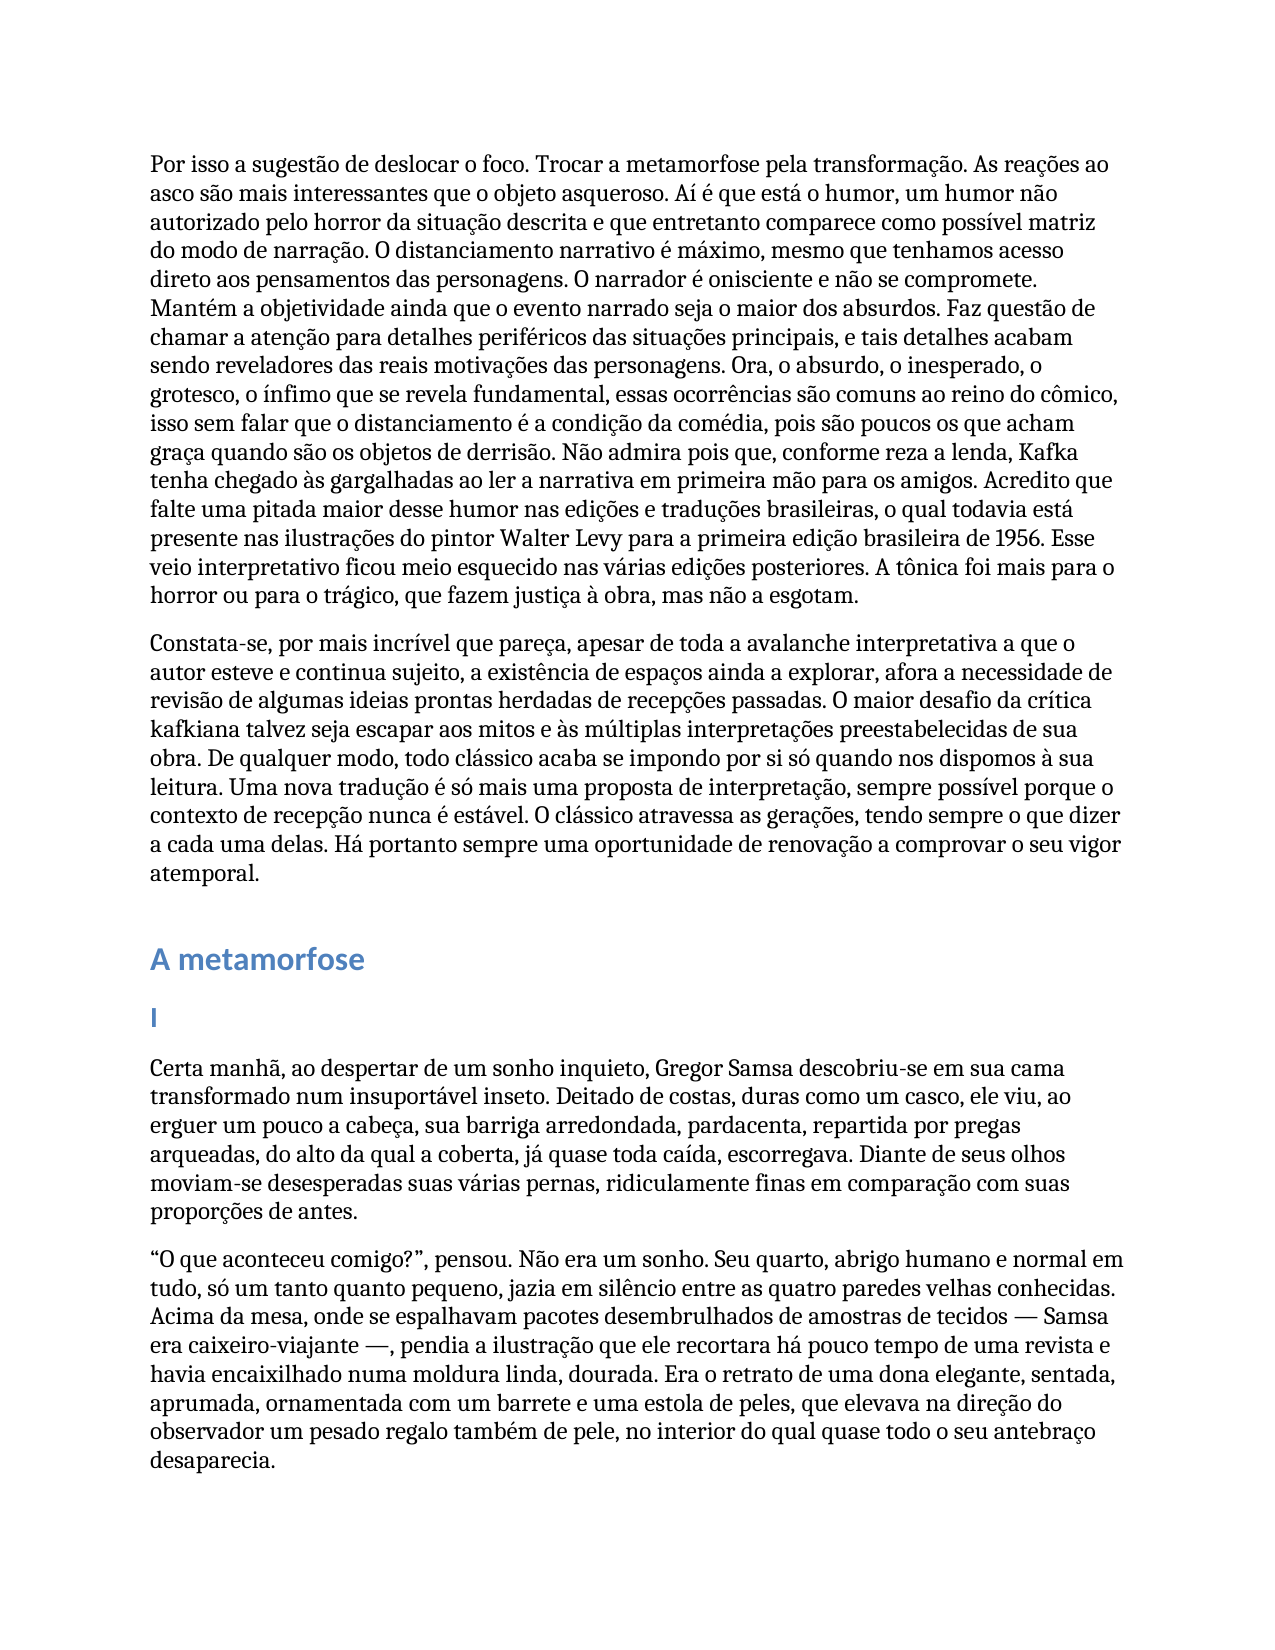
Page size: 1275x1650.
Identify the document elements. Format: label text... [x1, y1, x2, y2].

text Por isso a sugestão de deslocar o foco. Trocar a metamorfose pela transformação. As reações ao asco são mais interessantes que o objeto asqueroso. Aí é que está o humor, um humor não autorizado pelo horror da situação descrita e que entretanto comparece como possível matriz do modo de narração. O distanciamento narrativo é máximo, mesmo que tenhamos acesso direto aos pensamentos das personagens. O narrador é onisciente e não se compromete. Mantém a objetividade ainda que o evento narrado seja o maior dos absurdos. Faz questão de chamar a atenção para detalhes periféricos das situações principais, e tais detalhes acabam sendo reveladores das reais motivações das personagens. Ora, o absurdo, o inesperado, o grotesco, o ínfimo que se revela fundamental, essas ocorrências são comuns ao reino do cômico, isso sem falar que o distanciamento é a condição da comédia, pois são poucos os que acham graça quando são os objetos de derrisão. Não admira pois que, conforme reza a lenda, Kafka tenha chegado às gargalhadas ao ler a narrativa em primeira mão para os amigos. Acredito que falte uma pitada maior desse humor nas edições e traduções brasileiras, o qual todavia está presente nas ilustrações do pintor Walter Levy para a primeira edição brasileira de 1956. Esse veio interpretativo ficou meio esquecido nas várias edições posteriores. A tônica foi mais para o horror ou para o trágico, que fazem justiça à obra, mas não a esgotam. [150, 150, 1125, 610]
text Constata-se, por mais incrível que pareça, apesar de toda a avalanche interpretativa a que o autor esteve e continua sujeito, a existência de espaços ainda a explorar, afora a necessidade de revisão de algumas ideias prontas herdadas de recepções passadas. O maior desafio da crítica kafkiana talvez seja escapar aos mitos e às múltiplas interpretações preestabelecidas de sua obra. De qualquer modo, todo clássico acaba se impondo por si só quando nos dispomos à sua leitura. Uma nova tradução é só mais uma proposta de interpretação, sempre possível porque o contexto de recepção nunca é estável. O clássico atravessa as gerações, tendo sempre o que dizer a cada uma delas. Há portanto sempre uma oportunidade de renovação a comprovar o seu vigor atemporal. [150, 629, 1125, 887]
subtitle A metamorfose [150, 937, 1125, 978]
text Certa manhã, ao despertar de um sonho inquieto, Gregor Samsa descobriu-se em sua cama transformado num insuportável inseto. Deitado de costas, duras como um casco, ele viu, ao erguer um pouco a cabeça, sua barriga arredondada, pardacenta, repartida por pregas arqueadas, do alto da qual a coberta, já quase toda caída, escorregava. Diante de seus olhos moviam-se desesperadas suas várias pernas, ridiculamente finas em comparação com suas proporções de antes. [150, 1053, 1125, 1226]
text “O que aconteceu comigo?”, pensou. Não era um sonho. Seu quarto, abrigo humano e normal em tudo, só um tanto quanto pequeno, jazia em silêncio entre as quatro paredes velhas conhecidas. Acima da mesa, onde se espalhavam pacotes desembrulhados de amostras de tecidos — Samsa era caixeiro-viajante —, pendia a ilustração que ele recortara há pouco tempo de uma revista e havia encaixilhado numa moldura linda, dourada. Era o retrato de uma dona elegante, sentada, aprumada, ornamentada com um barrete e uma estola de peles, que elevava na direção do observador um pesado regalo também de pele, no interior do qual quase todo o seu antebraço desaparecia. [150, 1245, 1125, 1475]
subtitle I [150, 999, 1125, 1035]
